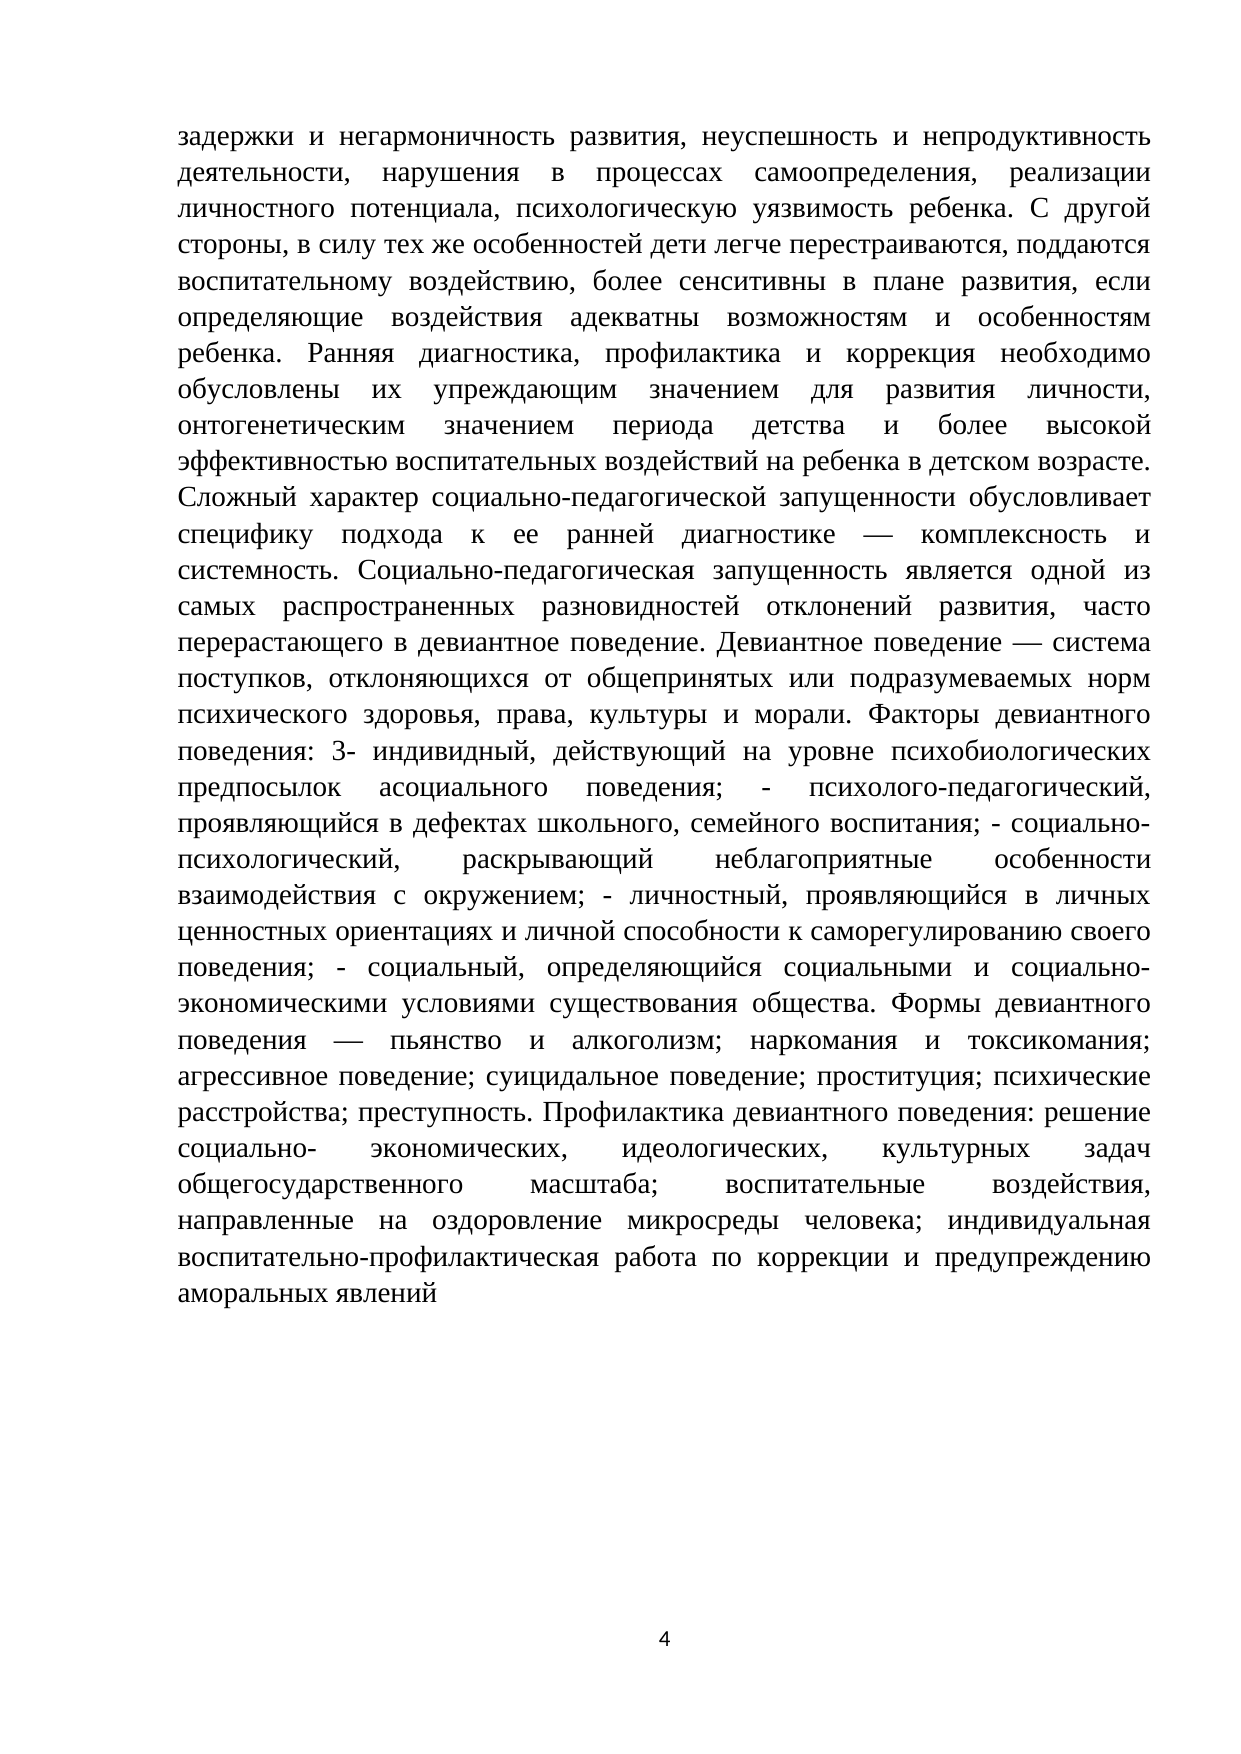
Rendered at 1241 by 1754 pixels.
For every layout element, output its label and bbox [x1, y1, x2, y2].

text [177, 118, 1152, 1308]
